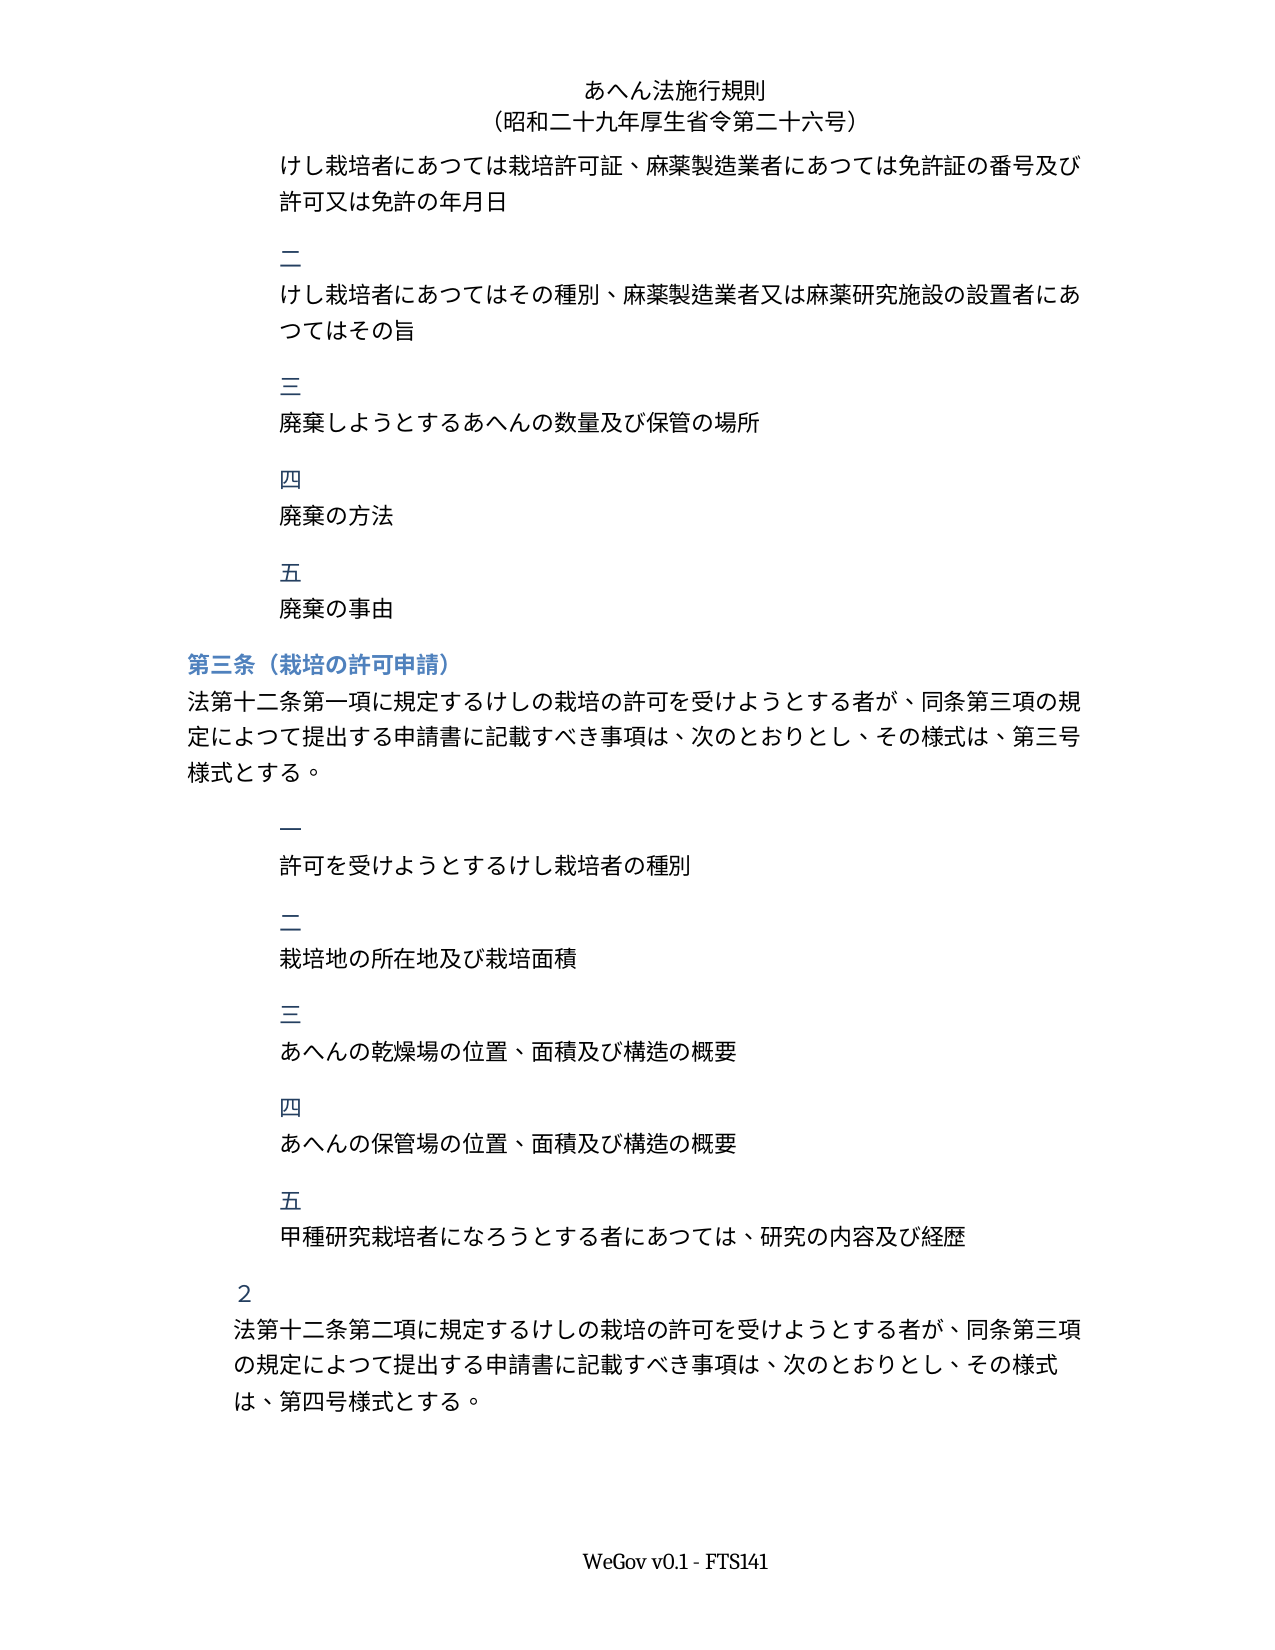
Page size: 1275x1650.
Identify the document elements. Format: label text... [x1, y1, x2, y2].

subtitle 五 [279, 1185, 1087, 1216]
subtitle 四 [279, 1092, 1087, 1123]
text 法第十二条第一項に規定するけしの栽培の許可を受けようとする者が、同条第三項の規定によつて提出する申請書に記載すべき事項は、次のとおりとし、その様式は、第三号様式とする。 [187, 685, 1087, 788]
text 栽培地の所在地及び栽培面積 [279, 943, 1087, 974]
subtitle ２ [233, 1278, 1087, 1309]
text あへんの乾燥場の位置、面積及び構造の概要 [279, 1035, 1087, 1067]
text 甲種研究栽培者になろうとする者にあつては、研究の内容及び経歴 [279, 1221, 1087, 1252]
text 廃棄の方法 [279, 500, 1087, 531]
subtitle 第三条（栽培の許可申請） [187, 649, 1087, 681]
text 許可を受けようとするけし栽培者の種別 [279, 850, 1087, 881]
subtitle 四 [279, 464, 1087, 495]
text 廃棄の事由 [279, 593, 1087, 624]
text けし栽培者にあつてはその種別、麻薬製造業者又は麻薬研究施設の設置者にあつてはその旨 [279, 279, 1087, 346]
subtitle 三 [279, 999, 1087, 1031]
subtitle 五 [279, 557, 1087, 588]
subtitle 一 [279, 814, 1087, 845]
text 法第十二条第二項に規定するけしの栽培の許可を受けようとする者が、同条第三項の規定によつて提出する申請書に記載すべき事項は、次のとおりとし、その様式は、第四号様式とする。 [233, 1313, 1087, 1417]
text けし栽培者にあつては栽培許可証、麻薬製造業者にあつては免許証の番号及び許可又は免許の年月日 [279, 150, 1087, 217]
text 廃棄しようとするあへんの数量及び保管の場所 [279, 407, 1087, 438]
subtitle 二 [279, 243, 1087, 274]
subtitle 二 [279, 907, 1087, 938]
text あへんの保管場の位置、面積及び構造の概要 [279, 1128, 1087, 1159]
subtitle 三 [279, 371, 1087, 403]
